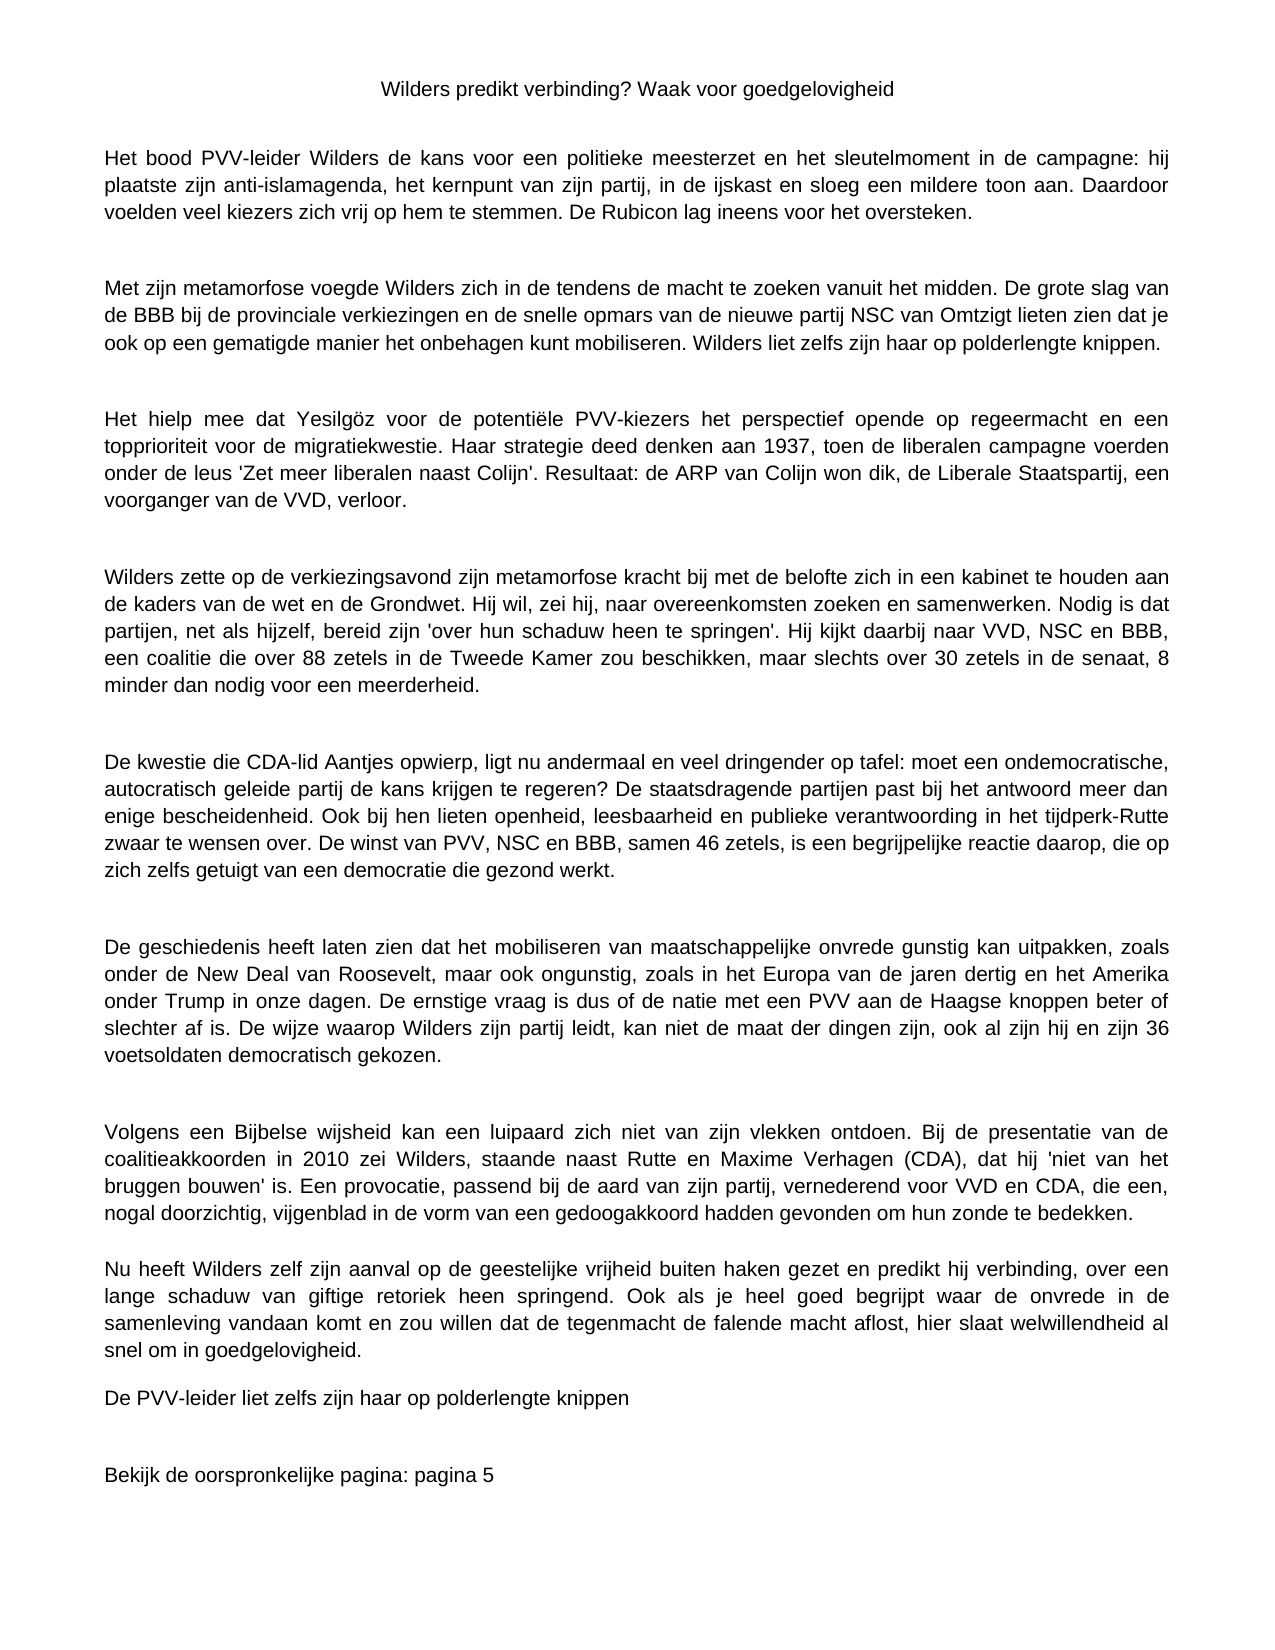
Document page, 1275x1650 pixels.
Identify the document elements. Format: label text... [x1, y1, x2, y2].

text De geschiedenis heeft laten zien dat het mobiliseren van maatschappelijke onvrede gunstig kan uitpakken, zoals onder de New Deal van Roosevelt, maar ook ongunstig, zoals in het Europa van de jaren dertig en het Amerika onder Trump in onze dagen. De ernstige vraag is dus of de natie met een PVV aan de Haagse knoppen beter of slechter af is. De wijze waarop Wilders zijn partij leidt, kan niet de maat der dingen zijn, ook al zijn hij en zijn 36 voetsoldaten democratisch gekozen. [104, 932, 1171, 1067]
text Bekijk de oorspronkelijke pagina: pagina 5 [104, 1460, 1171, 1487]
text De PVV-leider liet zelfs zijn haar op polderlengte knippen [104, 1383, 1171, 1410]
text Volgens een Bijbelse wijsheid kan een luipaard zich niet van zijn vlekken ontdoen. Bij de presentatie van de coalitieakkoorden in 2010 zei Wilders, staande naast Rutte en Maxime Verhagen (CDA), dat hij 'niet van het bruggen bouwen' is. Een provocatie, passend bij de aard van zijn partij, vernederend voor VVD en CDA, die een, nogal doorzichtig, vijgenblad in de vorm van een gedoogakkoord hadden gevonden om hun zonde te bedekken. [104, 1117, 1171, 1225]
text De kwestie die CDA-lid Aantjes opwierp, ligt nu andermaal en veel dringender op tafel: moet een ondemocratische, autocratisch geleide partij de kans krijgen te regeren? De staatsdragende partijen past bij het antwoord meer dan enige bescheidenheid. Ook bij hen lieten openheid, leesbaarheid en publieke verantwoording in het tijdperk-Rutte zwaar te wensen over. De winst van PVV, NSC en BBB, samen 46 zetels, is een begrijpelijke reactie daarop, die op zich zelfs getuigt van een democratie die gezond werkt. [104, 747, 1171, 882]
text Het hielp mee dat Yesilgöz voor de potentiële PVV-kiezers het perspectief opende op regeermacht en een topprioriteit voor de migratiekwestie. Haar strategie deed denken aan 1937, toen de liberalen campagne voerden onder de leus 'Zet meer liberalen naast Colijn'. Resultaat: de ARP van Colijn won dik, de Liberale Staatspartij, een voorganger van de VVD, verloor. [104, 404, 1171, 512]
text Wilders zette op de verkiezingsavond zijn metamorfose kracht bij met de belofte zich in een kabinet te houden aan de kaders van de wet en de Grondwet. Hij wil, zei hij, naar overeenkomsten zoeken en samenwerken. Nodig is dat partijen, net als hijzelf, bereid zijn 'over hun schaduw heen te springen'. Hij kijkt daarbij naar VVD, NSC en BBB, een coalitie die over 88 zetels in de Tweede Kamer zou beschikken, maar slechts over 30 zetels in de senaat, 8 minder dan nodig voor een meerderheid. [104, 562, 1171, 697]
text Nu heeft Wilders zelf zijn aanval op de geestelijke vrijheid buiten haken gezet en predikt hij verbinding, over een lange schaduw van giftige retoriek heen springend. Ook als je heel goed begrijpt waar de onvrede in de samenleving vandaan komt en zou willen dat de tegenmacht de falende macht aflost, hier slaat welwillendheid al snel om in goedgelovigheid. [104, 1254, 1171, 1362]
text Met zijn metamorfose voegde Wilders zich in de tendens de macht te zoeken vanuit het midden. De grote slag van de BBB bij de provinciale verkiezingen en de snelle opmars van de nieuwe partij NSC van Omtzigt lieten zien dat je ook op een gematigde manier het onbehagen kunt mobiliseren. Wilders liet zelfs zijn haar op polderlengte knippen. [104, 273, 1171, 354]
text Het bood PVV-leider Wilders de kans voor een politieke meesterzet en het sleutelmoment in de campagne: hij plaatste zijn anti-islamagenda, het kernpunt van zijn partij, in de ijskast en sloeg een mildere toon aan. Daardoor voelden veel kiezers zich vrij op hem te stemmen. De Rubicon lag ineens voor het oversteken. [104, 142, 1171, 223]
